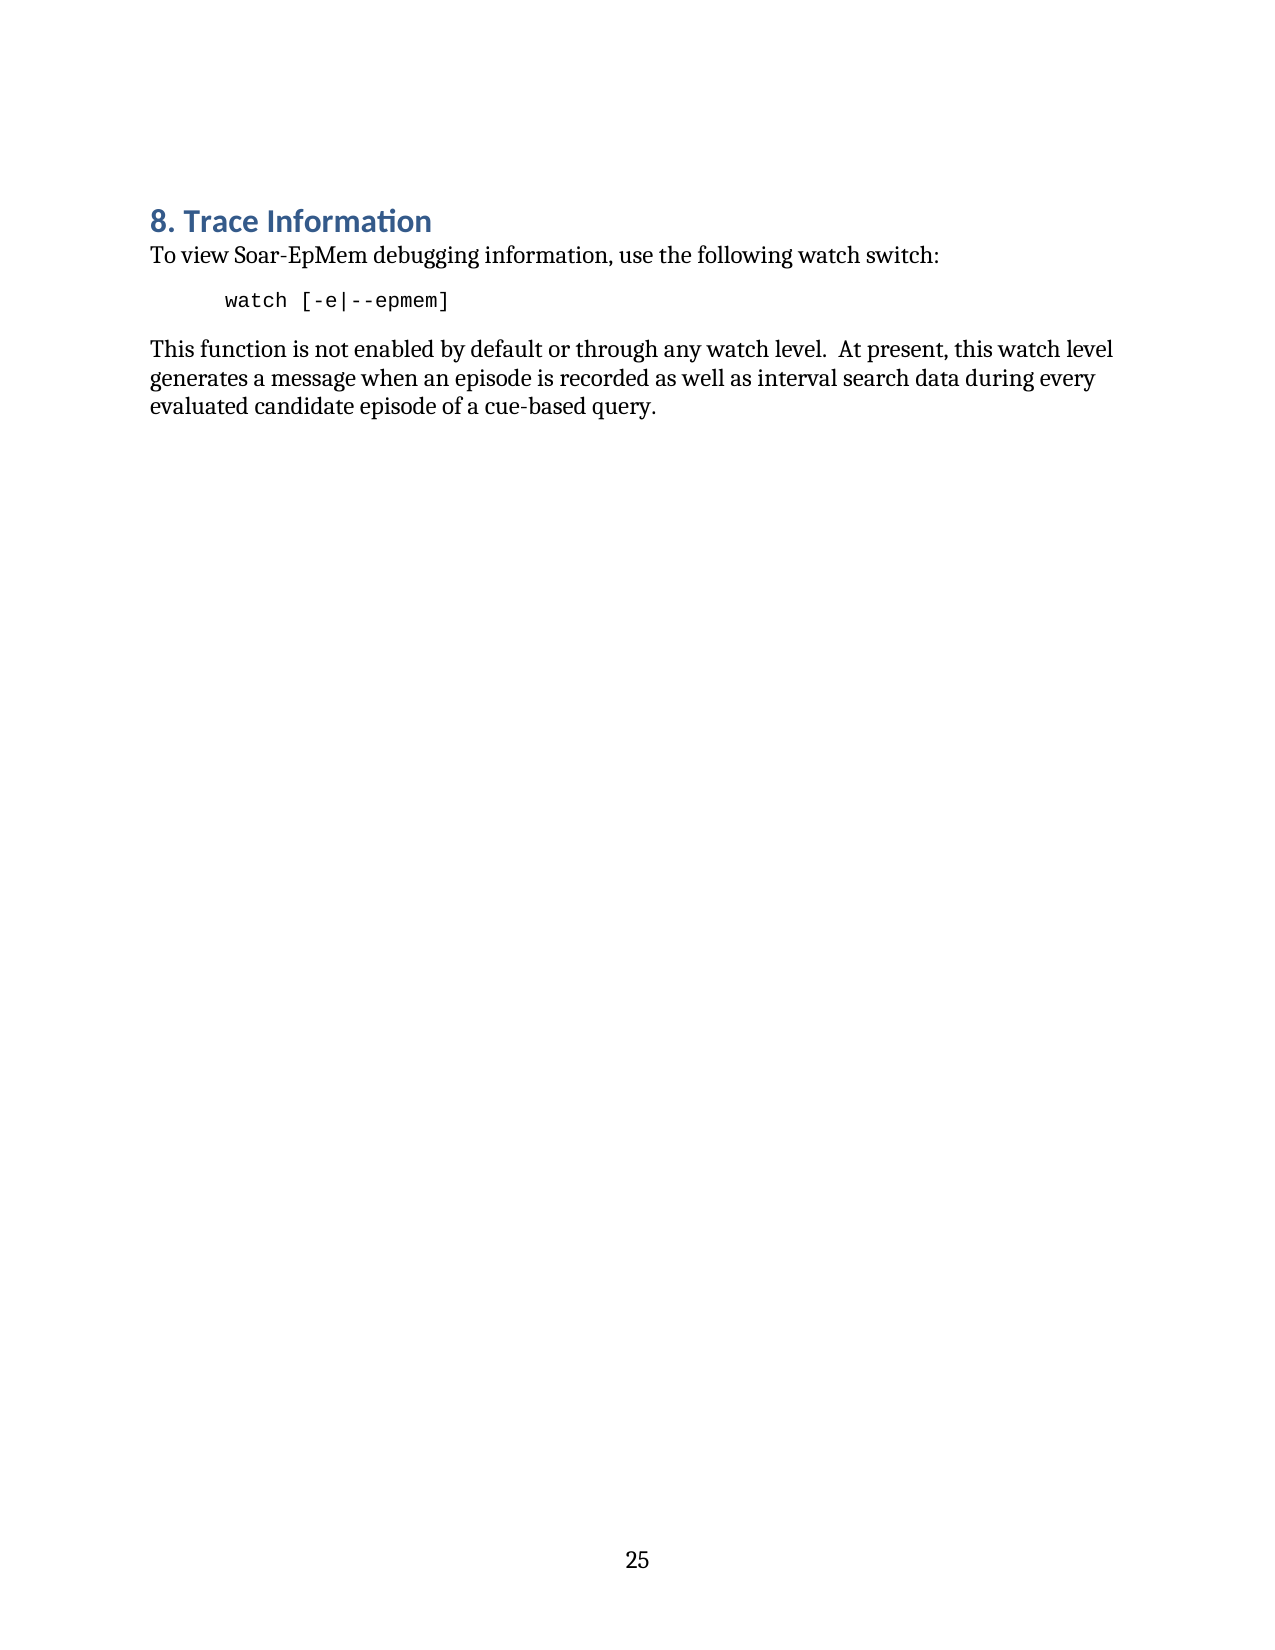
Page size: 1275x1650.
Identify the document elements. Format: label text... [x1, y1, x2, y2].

text To view Soar-EpMem debugging information, use the following watch switch: [150, 241, 1125, 269]
text watch [-e|--epmem] [225, 290, 1050, 314]
text This function is not enabled by default or through any watch level. At present, this watch level generates a message when an episode is recorded as well as interval search data during every evaluated candidate episode of a cue-based query. [150, 335, 1125, 421]
subtitle Trace Information [150, 200, 1125, 241]
